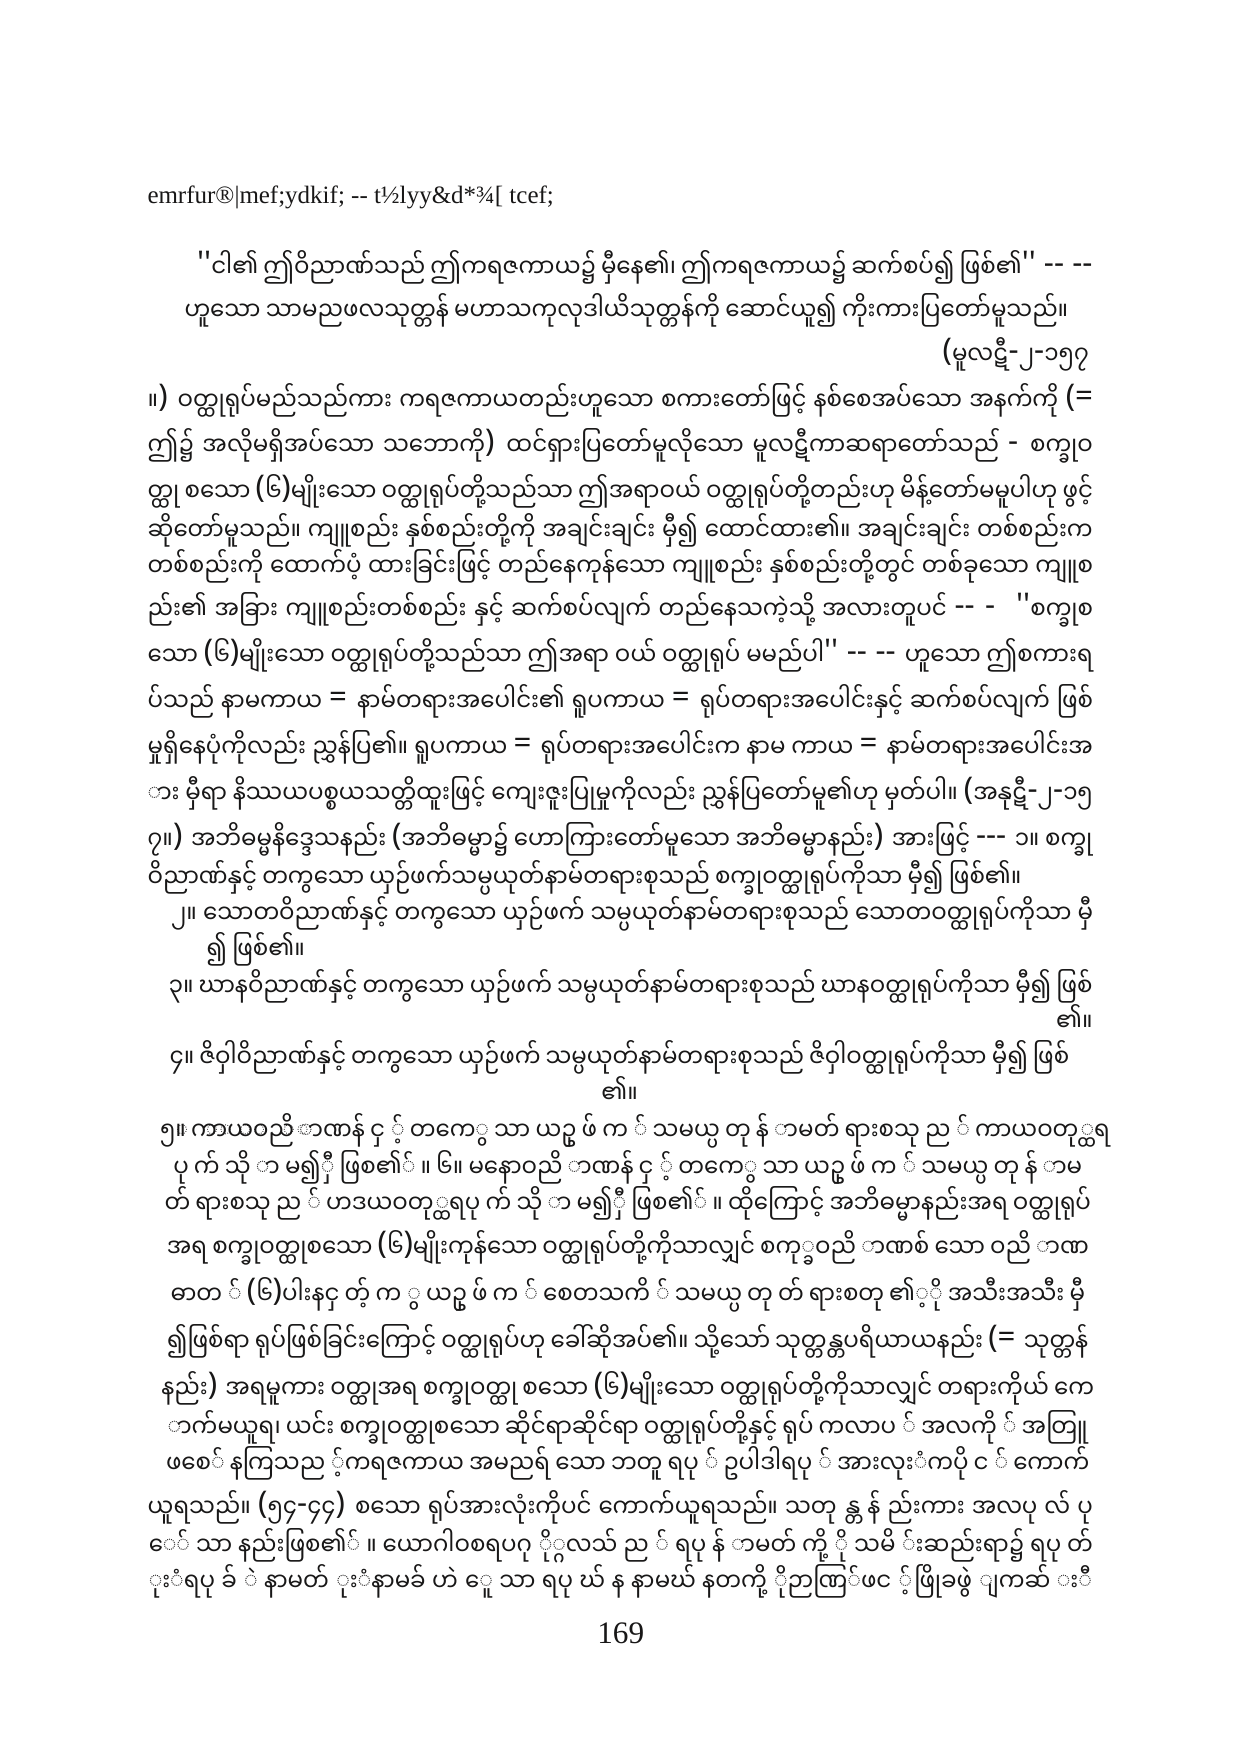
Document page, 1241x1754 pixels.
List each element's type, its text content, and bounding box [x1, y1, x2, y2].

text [147, 1479, 1093, 1593]
text ၅။ ကာယဝညိ ာဏန် ငှ ့် တကေွ သာ ယဥှ ဖ် က ် သမယ္ပ တု န် ာမတ် ရားစသု ည ် ကာယဝတု္ထရပု က် သို ာ မ၍ှီ ဖြစ၏် ။ ၆။ မနောဝညိ ာဏန် ငှ ့် တကေွ သာ ယဥှ ဖ် က ် သမယ္ပ တု န် ာမတ် ရားစသု ည ် ဟဒယဝတု္ထရပု က် သို ာ မ၍ှီ ဖြစ၏် ။ ထိုကြောင့် အဘိဓမ္မာနည်းအရ ဝတ္ထုရုပ်အရ စက္ခုဝတ္ထုစသော (၆)မျိုးကုန်သော ဝတ္ထုရုပ်တို့ကိုသာလျှင် စကု္ခဝညိ ာဏစ် သော ဝညိ ာဏဓာတ ် (၆)ပါးနငှ တ့် က ွ ယဥှ ဖ် က ် စေတသကိ ် သမယ္ပ တု တ် ရားစတု ၏့ို အသီးအသီး မှီ၍ဖြစ်ရာ ရုပ်ဖြစ်ခြင်းကြောင့် ဝတ္ထုရုပ်ဟု ခေါ်ဆိုအပ်၏။ သို့သော် သုတ္တန္တပရိယာယနည်း (= သုတ္တန်နည်း) အရမူကား ဝတ္ထုအရ စက္ခုဝတ္ထု စသော (၆)မျိုးသော ဝတ္ထုရုပ်တို့ကိုသာလျှင် တရားကိုယ် ကောက်မယူရ၊ ယင်း စက္ခုဝတ္ထုစသော ဆိုင်ရာဆိုင်ရာ ဝတ္ထုရုပ်တို့နှင့် ရုပ် ကလာပ ် အလကို ် အတြူဖစေ် နကြသည ့်ကရဇကာယ အမညရ် သော ဘတူ ရပု ် ဥပါဒါရပု ် အားလုးံကပို င ် ကောက် [160, 1109, 1094, 1476]
text ၂။ သောတဝိညာဏ်နှင့် တကွသော ယှဉ်ဖက် သမ္ပယုတ်နာမ်တရားစုသည် သောတဝတ္ထုရုပ်ကိုသာ မှီ၍ ဖြစ်၏။ [171, 893, 1093, 962]
text ဟူသော သာမညဖလသုတ္တန် မဟာသကုလုဒါယိသုတ္တန်ကို ဆောင်ယူ၍ ကိုးကားပြတော်မူသည်။ [160, 290, 1093, 323]
text ၃။ ဃာနဝိညာဏ်နှင့် တကွသော ယှဉ်ဖက် သမ္ပယုတ်နာမ်တရားစုသည် ဃာနဝတ္ထုရုပ်ကိုသာ မှီ၍ ဖြစ်၏။ [147, 965, 1092, 1034]
text ၄။ ဇိဝှါဝိညာဏ်နှင့် တကွသော ယှဉ်ဖက် သမ္ပယုတ်နာမ်တရားစုသည် ဇိဝှါဝတ္ထုရုပ်ကိုသာ မှီ၍ ဖြစ်၏။ [160, 1036, 1078, 1106]
text ''ငါ၏ ဤဝိညာဏ်သည် ဤကရဇကာယ၌ မှီနေ၏၊ ဤကရဇကာယ၌ ဆက်စပ်၍ ဖြစ်၏'' -- -- [197, 239, 1093, 282]
text (မူလဋီ-၂-၁၅၇။) ဝတ္ထုရုပ်မည်သည်ကား ကရဇကာယတည်းဟူသော စကားတော်ဖြင့် နစ်စေအပ်သော အနက်ကို (= ဤ၌ အလိုမရှိအပ်သော သဘောကို) ထင်ရှားပြတော်မူလိုသော မူလဋီကာဆရာတော်သည် - စက္ခုဝတ္ထု စသော (၆)မျိုးသော ဝတ္ထုရုပ်တို့သည်သာ ဤအရာဝယ် ဝတ္ထုရုပ်တို့တည်းဟု မိန့်တော်မမူပါဟု ဖွင့်ဆိုတော်မူသည်။ ကျူစည်း နှစ်စည်းတို့ကို အချင်းချင်း မှီ၍ ထောင်ထား၏။ အချင်းချင်း တစ်စည်းက တစ်စည်းကို ထောက်ပံ့ ထားခြင်းဖြင့် တည်နေကုန်သော ကျူစည်း နှစ်စည်းတို့တွင် တစ်ခုသော ကျူစည်း၏ အခြား ကျူစည်းတစ်စည်း နှင့် ဆက်စပ်လျက် တည်နေသကဲ့သို့ အလားတူပင် -- - ''စက္ခုစသော (၆)မျိုးသော ဝတ္ထုရုပ်တို့သည်သာ ဤအရာ ဝယ် ဝတ္ထုရုပ် မမည်ပါ'' -- -- ဟူသော ဤစကားရပ်သည် နာမကာယ = နာမ်တရားအပေါင်း၏ ရူပကာယ = ရုပ်တရားအပေါင်းနှင့် ဆက်စပ်လျက် ဖြစ်မှုရှိနေပုံကိုလည်း ညွှန်ပြ၏။ ရူပကာယ = ရုပ်တရားအပေါင်းက နာမ ကာယ = နာမ်တရားအပေါင်းအား မှီရာ နိဿယပစ္စယသတ္တိထူးဖြင့် ကျေးဇူးပြုမှုကိုလည်း ညွှန်ပြတော်မူ၏ဟု မှတ်ပါ။ (အနုဋီ-၂-၁၅၇။) အဘိဓမ္မနိဒ္ဒေသနည်း (အဘိဓမ္မာ၌ ဟောကြားတော်မူသော အဘိဓမ္မာနည်း) အားဖြင့် --- ၁။ စက္ခုဝိညာဏ်နှင့် တကွသော ယှဉ်ဖက်သမ္ပယုတ်နာမ်တရားစုသည် စက္ခုဝတ္ထုရုပ်ကိုသာ မှီ၍ ဖြစ်၏။ [147, 327, 1093, 890]
